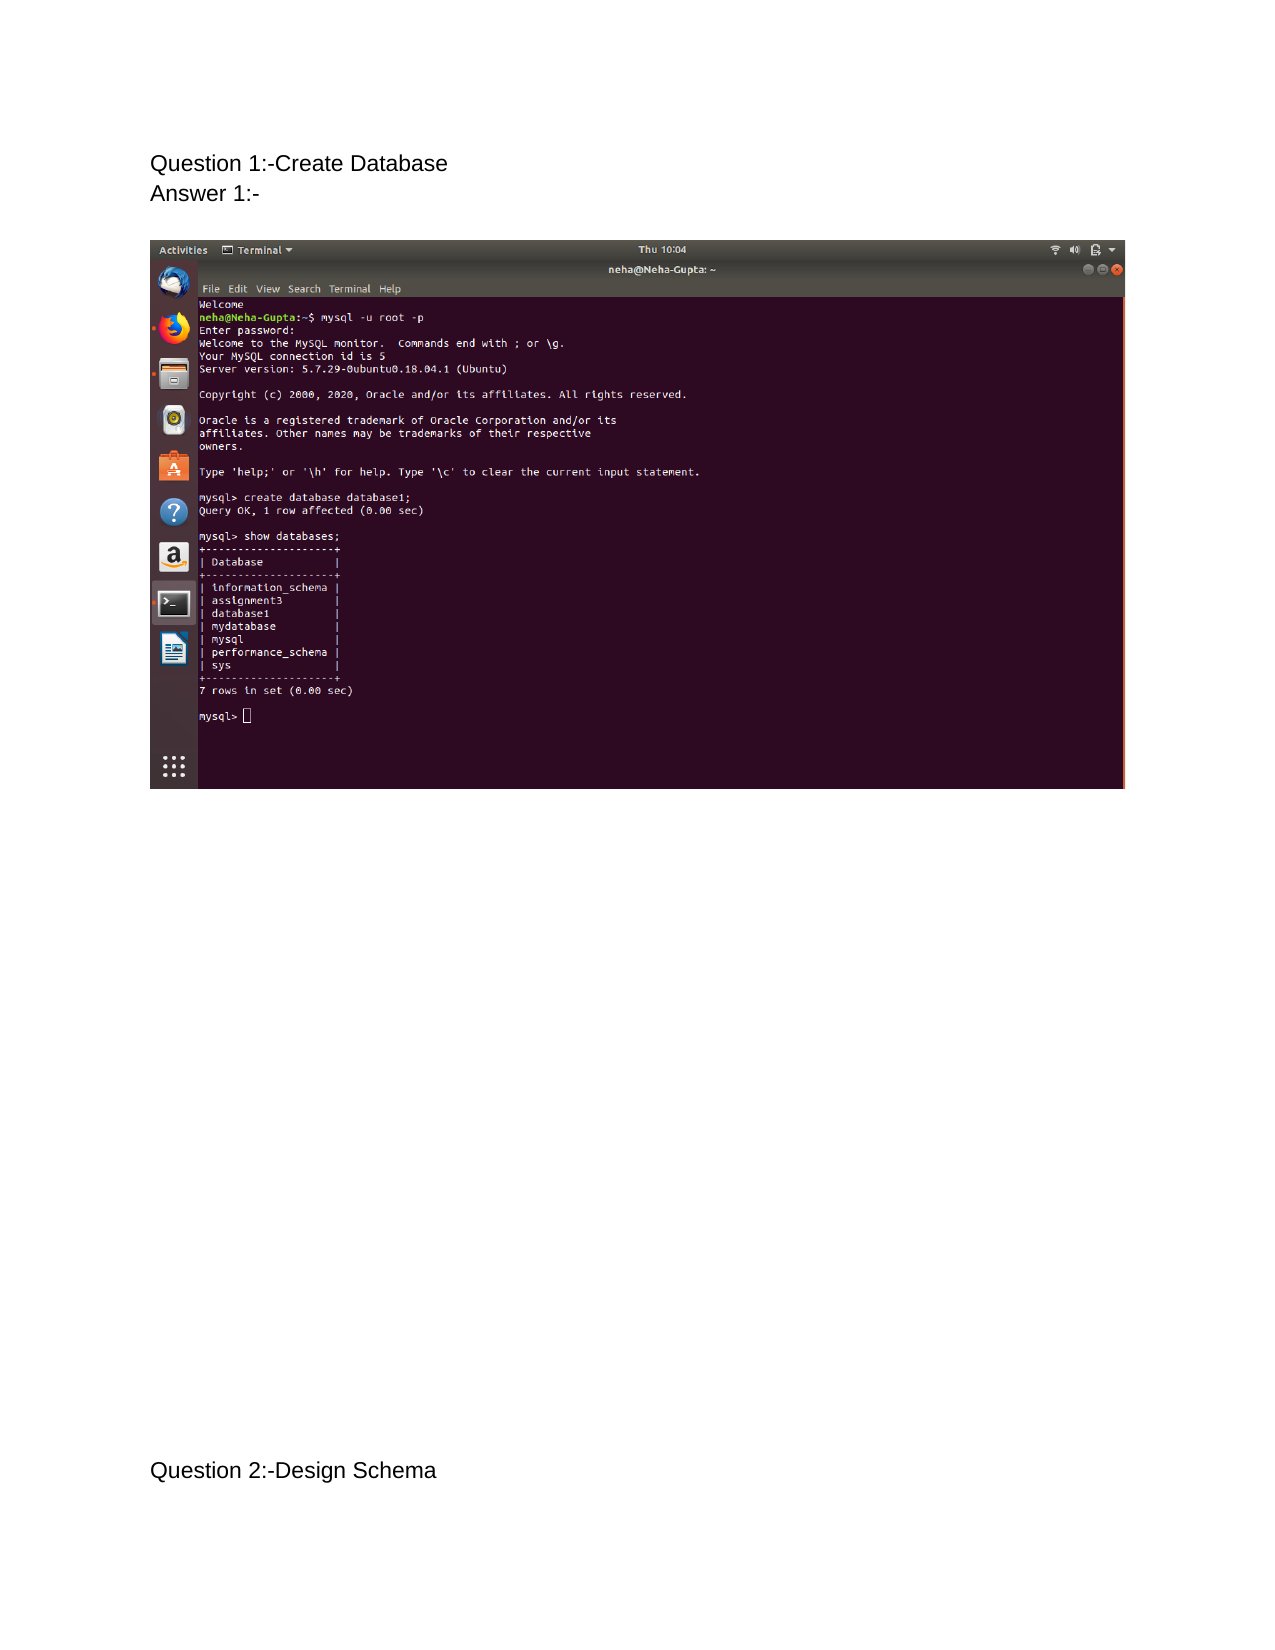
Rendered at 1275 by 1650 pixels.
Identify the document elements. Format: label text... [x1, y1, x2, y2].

text Question 1:-Create Database [150, 150, 1125, 176]
text Answer 1:- [150, 180, 1125, 207]
picture [150, 240, 1125, 789]
text Question 2:-Design Schema [150, 1457, 1125, 1483]
